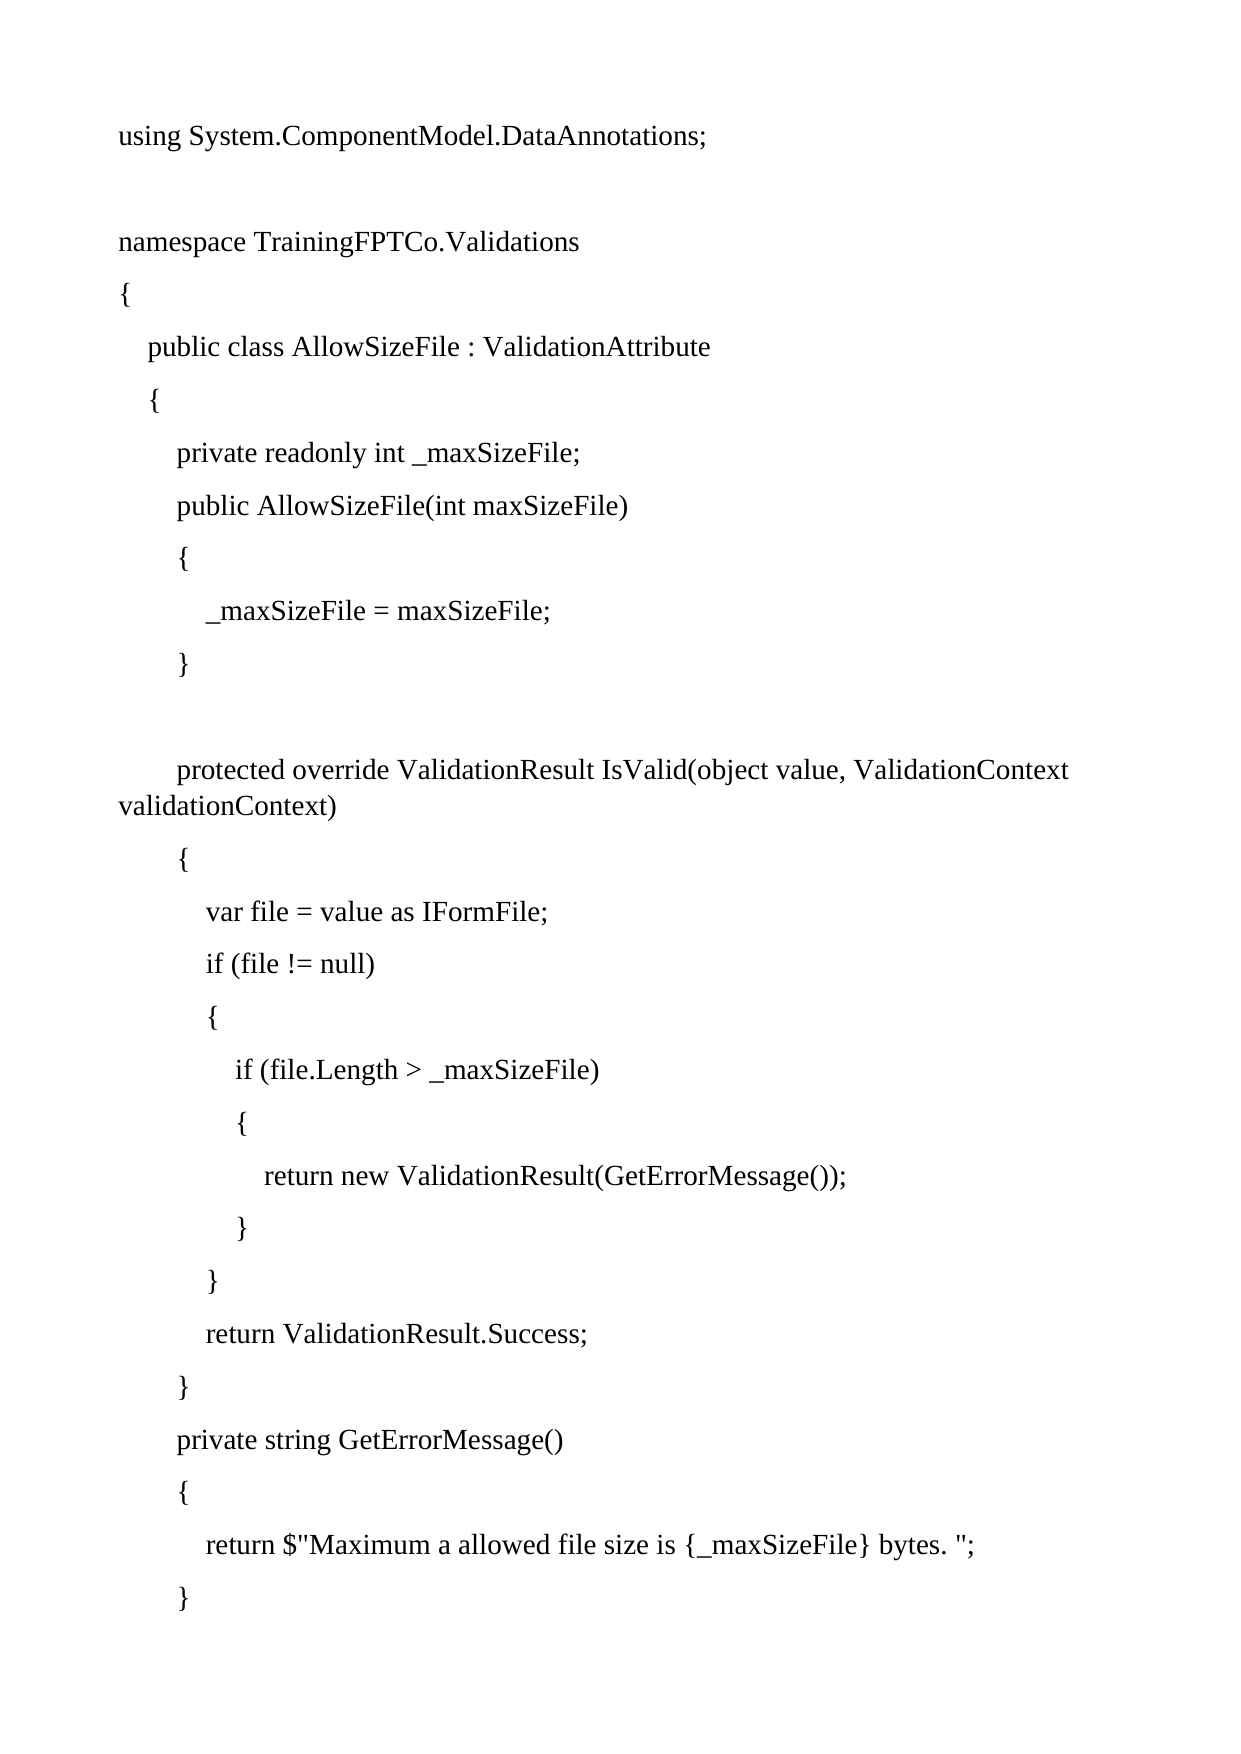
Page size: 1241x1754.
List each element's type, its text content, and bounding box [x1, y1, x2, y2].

text } [118, 646, 1122, 680]
text if (file != null) [118, 946, 1122, 980]
text _maxSizeFile = maxSizeFile; [118, 593, 1122, 627]
text public AllowSizeFile(int maxSizeFile) [118, 488, 1122, 521]
text namespace TrainingFPTCo.Validations [118, 224, 1122, 257]
text private readonly int _maxSizeFile; [118, 435, 1122, 468]
text private string GetErrorMessage() [118, 1422, 1122, 1455]
text return ValidationResult.Success; [118, 1316, 1122, 1350]
text { [118, 999, 1122, 1033]
text public class AllowSizeFile : ValidationAttribute [118, 329, 1122, 363]
text } [118, 1369, 1122, 1402]
text protected override ValidationResult IsValid(object value, ValidationContext validationContext) [118, 752, 1122, 822]
text } [118, 1211, 1122, 1244]
text } [118, 1580, 1122, 1614]
text { [118, 1474, 1122, 1508]
text var file = value as IFormFile; [118, 894, 1122, 927]
text return $"Maximum a allowed file size is {_maxSizeFile} bytes. "; [118, 1527, 1122, 1561]
text { [118, 841, 1122, 874]
text return new ValidationResult(GetErrorMessage()); [118, 1158, 1122, 1191]
text if (file.Length > _maxSizeFile) [118, 1052, 1122, 1086]
text { [118, 1105, 1122, 1138]
text { [118, 277, 1122, 310]
text { [118, 541, 1122, 574]
text { [118, 382, 1122, 416]
text } [118, 1263, 1122, 1297]
text using System.ComponentModel.DataAnnotations; [118, 118, 1122, 152]
